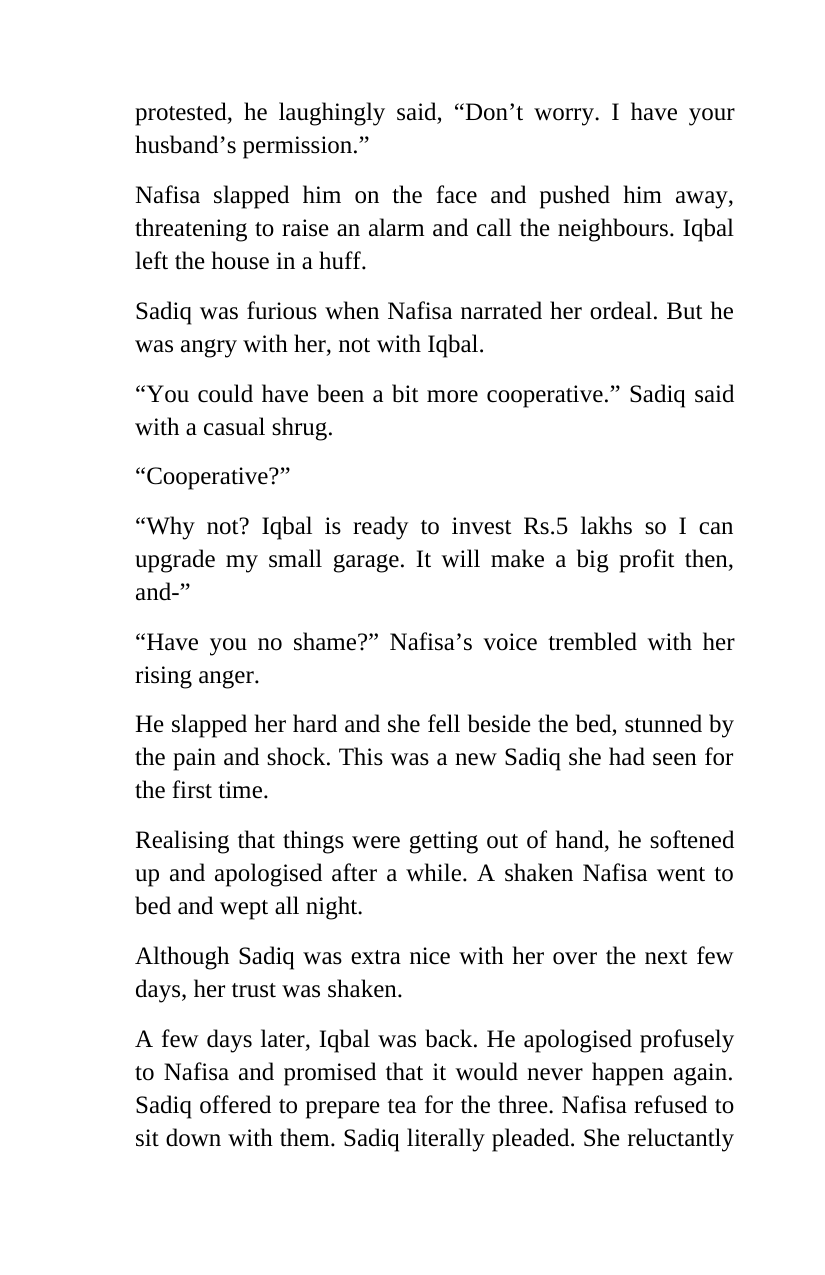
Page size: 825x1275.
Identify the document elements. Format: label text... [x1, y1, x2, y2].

text Although Sadiq was extra nice with her over the next few days, her trust was shaken. [135, 941, 735, 1003]
text “You could have been a bit more cooperative.” Sadiq said with a casual shrug. [135, 379, 735, 440]
text “Cooperative?” [135, 461, 735, 490]
text “Why not? Iqbal is ready to invest Rs.5 lakhs so I can upgrade my small garage. It will make a big profit then, and-” [135, 511, 735, 606]
text He slapped her hard and she fell beside the bed, stunned by the pain and shock. This was a new Sadiq she had seen for the first time. [135, 709, 735, 804]
text Sadiq was furious when Nafisa narrated her ordeal. But he was angry with her, not with Iqbal. [135, 296, 735, 358]
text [135, 97, 735, 159]
text Realising that things were getting out of hand, he softened up and apologised after a while. A shaken Nafisa went to bed and wept all night. [135, 825, 735, 920]
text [135, 1024, 735, 1151]
text “Have you no shame?” Nafisa’s voice trembled with her rising anger. [135, 627, 735, 688]
text Nafisa slapped him on the face and pushed him away, threatening to raise an alarm and call the neighbours. Iqbal left the house in a huff. [135, 180, 735, 275]
